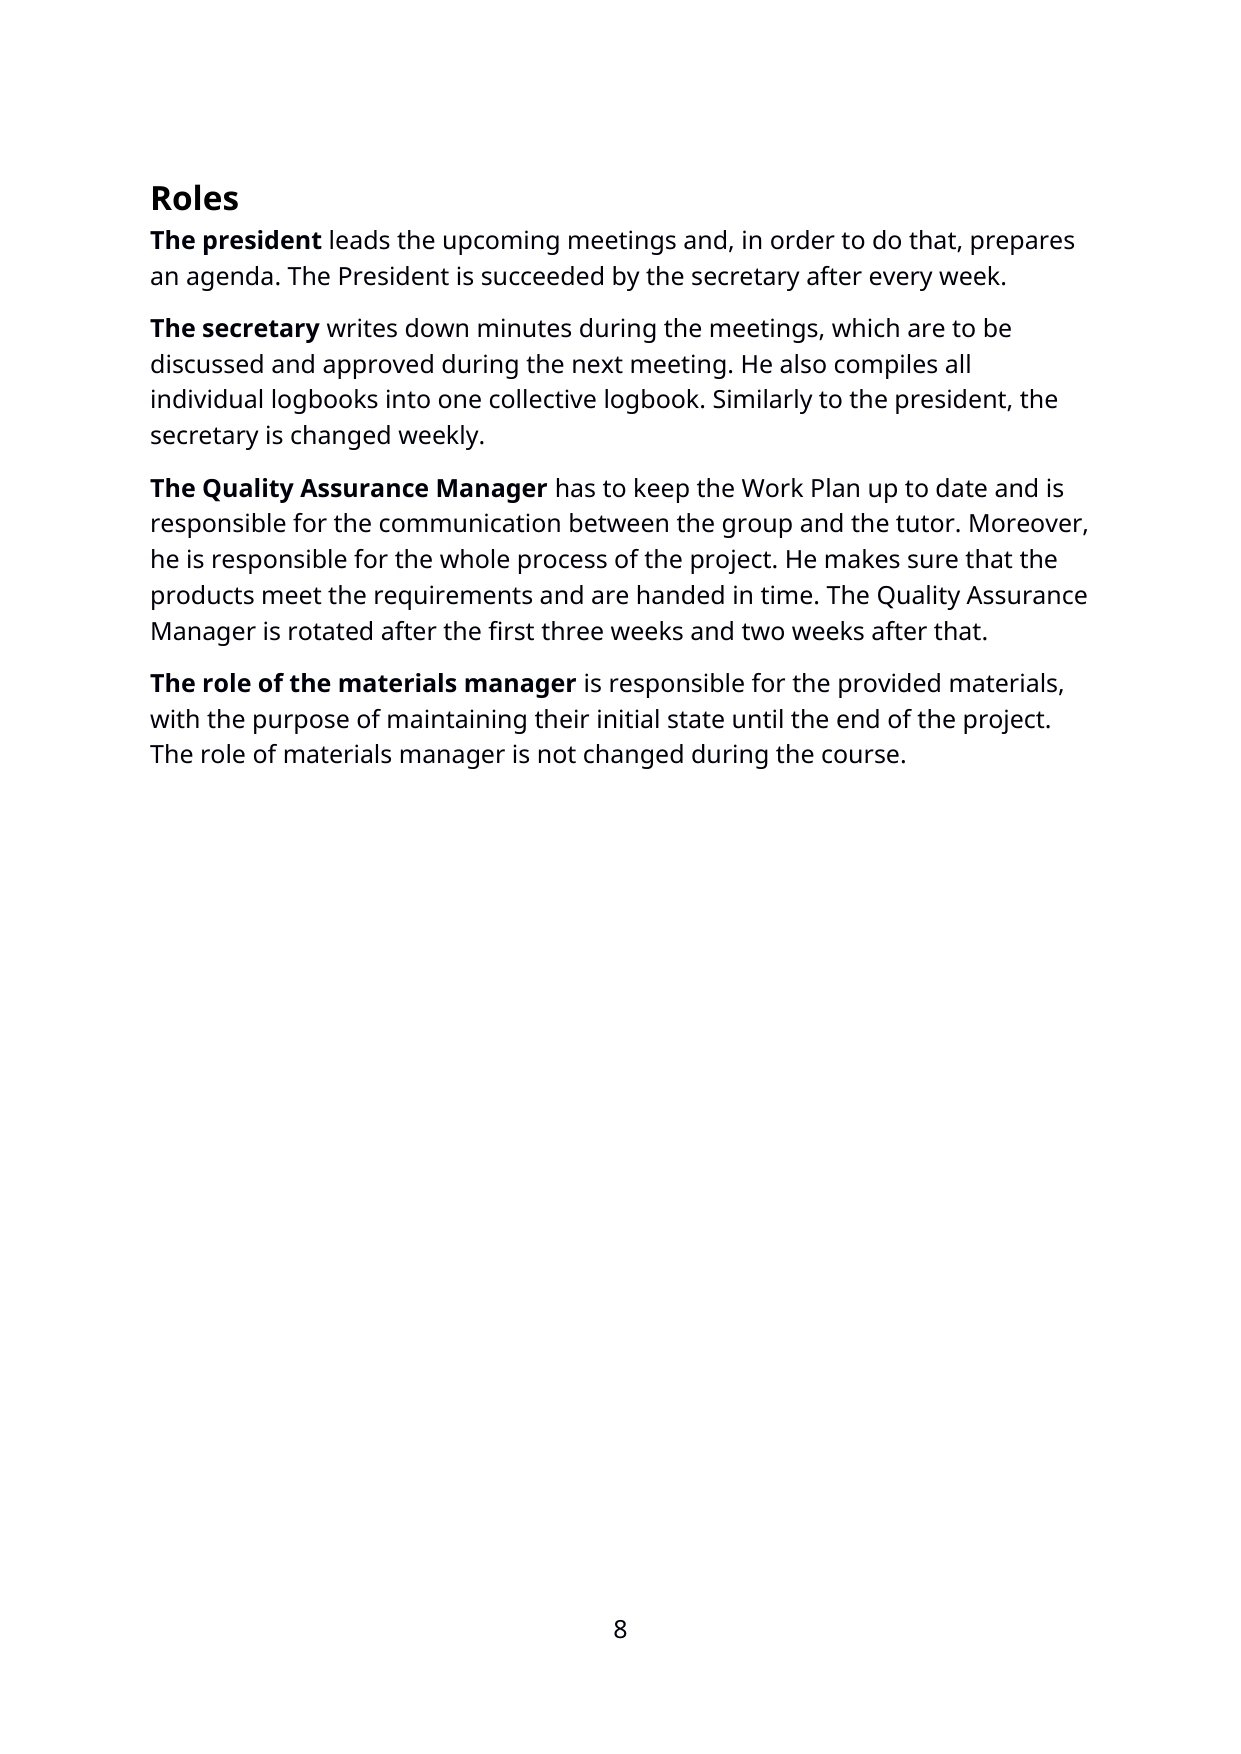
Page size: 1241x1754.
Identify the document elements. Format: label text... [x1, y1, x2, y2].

text The president leads the upcoming meetings and, in order to do that, prepares an agenda. The President is succeeded by the secretary after every week. [150, 223, 1090, 292]
text The role of the materials manager is responsible for the provided materials, with the purpose of maintaining their initial state until the end of the project. The role of materials manager is not changed during the course. [150, 666, 1090, 771]
subtitle Roles [150, 175, 1090, 220]
text The Quality Assurance Manager has to keep the Work Plan up to date and is responsible for the communication between the group and the tutor. Moreover, he is responsible for the whole process of the project. He makes sure that the products meet the requirements and are handed in time. The Quality Assurance Manager is rotated after the first three weeks and two weeks after that. [150, 470, 1090, 647]
text The secretary writes down minutes during the meetings, which are to be discussed and approved during the next meeting. He also compiles all individual logbooks into one collective logbook. Similarly to the president, the secretary is changed weekly. [150, 311, 1090, 452]
